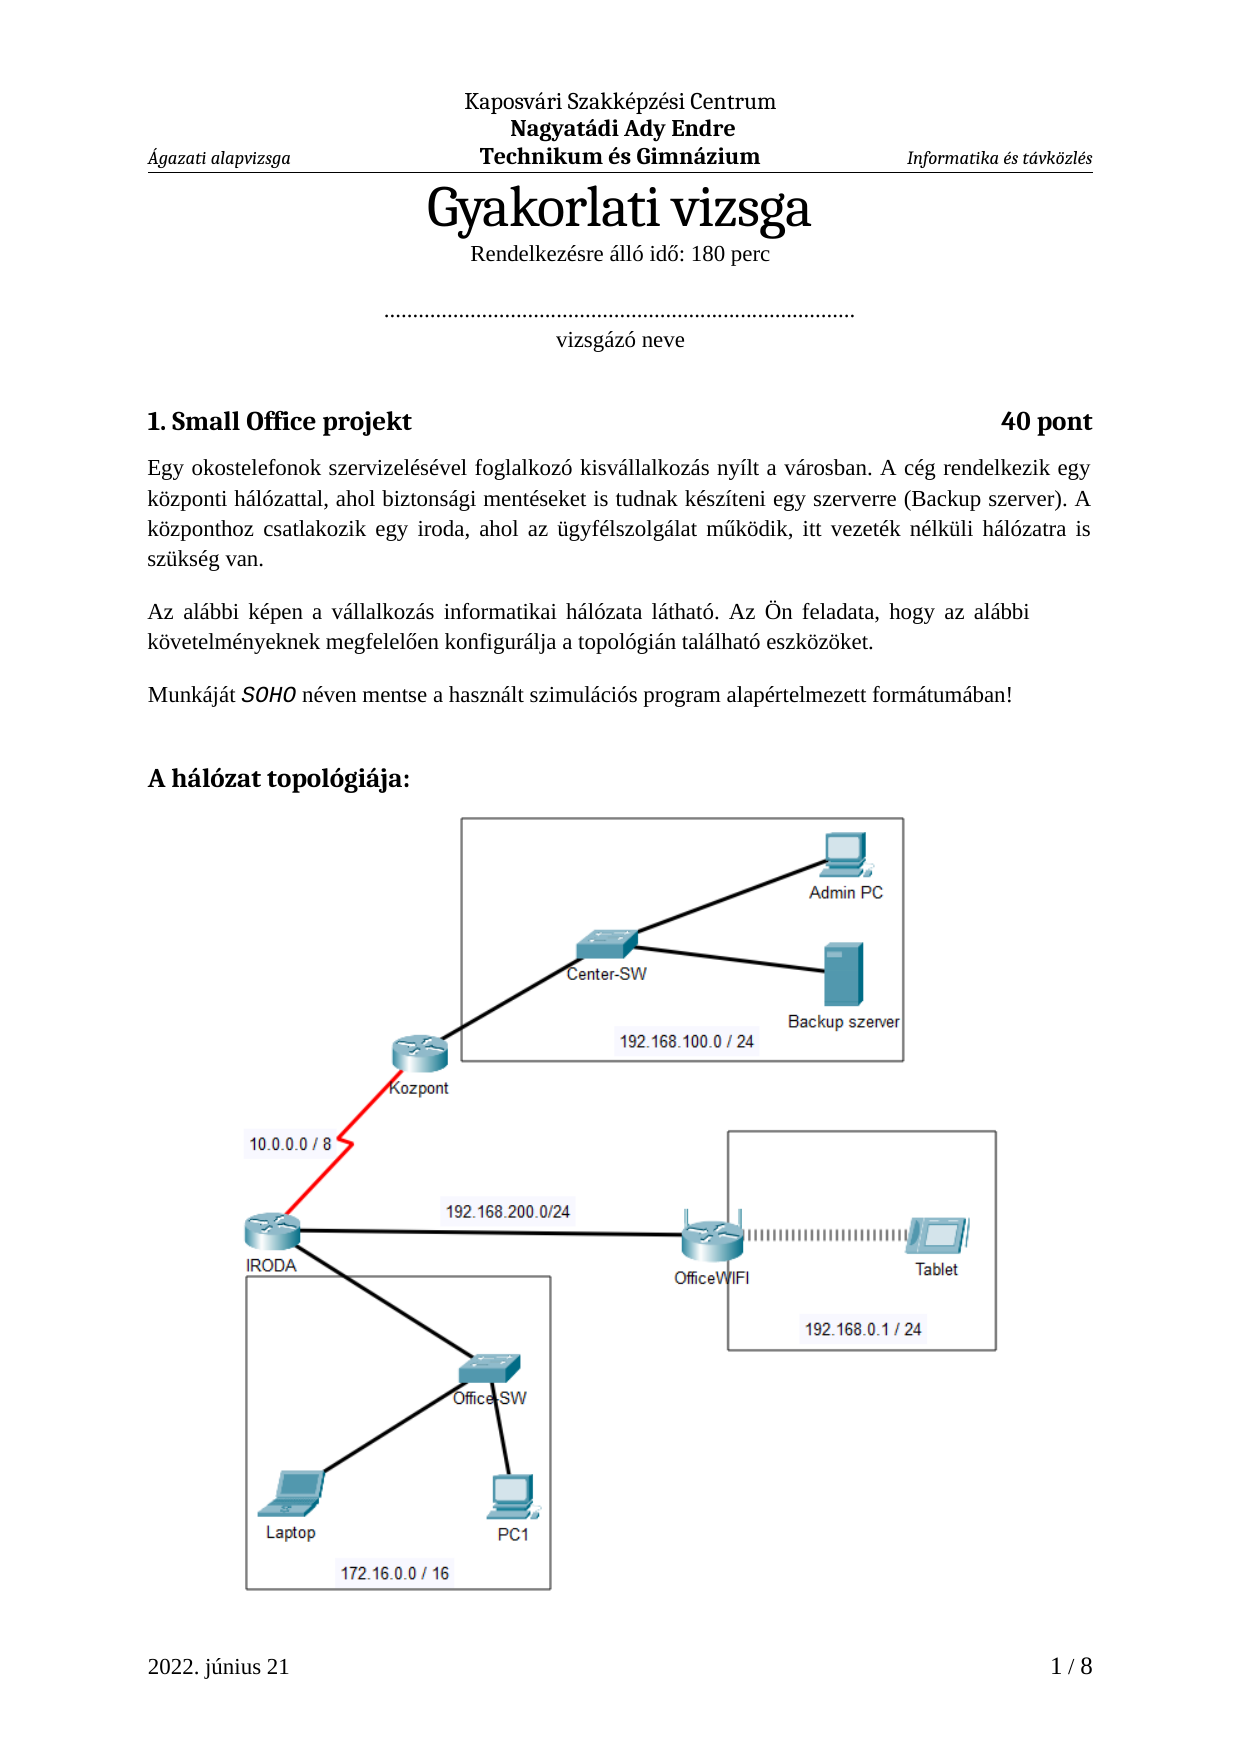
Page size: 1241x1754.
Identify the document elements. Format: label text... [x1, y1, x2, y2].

subtitle 1. Small Office projekt 40 pont [148, 406, 1093, 437]
text Az alábbi képen a vállalkozás informatikai hálózata látható. Az Ön feladata, hogy az alábbi követelményeknek megfelelően konfigurálja a topológián található eszközöket. [147, 598, 1032, 654]
title Gyakorlati vizsga [148, 173, 1093, 241]
text Rendelkezésre álló idő: 180 perc [148, 241, 1093, 267]
text Munkáját SOHO néven mentse a használt szimulációs program alapértelmezett formátumában! [148, 681, 1093, 709]
text Egy okostelefonok szervizelésével foglalkozó kisvállalkozás nyílt a városban. A cég rendelkezik egy központi hálózattal, ahol biztonsági mentéseket is tudnak készíteni egy szerverre (Backup szerver). A központhoz csatlakozik egy iroda, ahol az ügyfélszolgálat működik, itt vezeték nélküli hálózatra is szükség van. [147, 454, 1093, 571]
text vizsgázó neve [148, 326, 1093, 352]
picture [234, 811, 1006, 1602]
subtitle A hálózat topológiája: [148, 763, 1093, 794]
